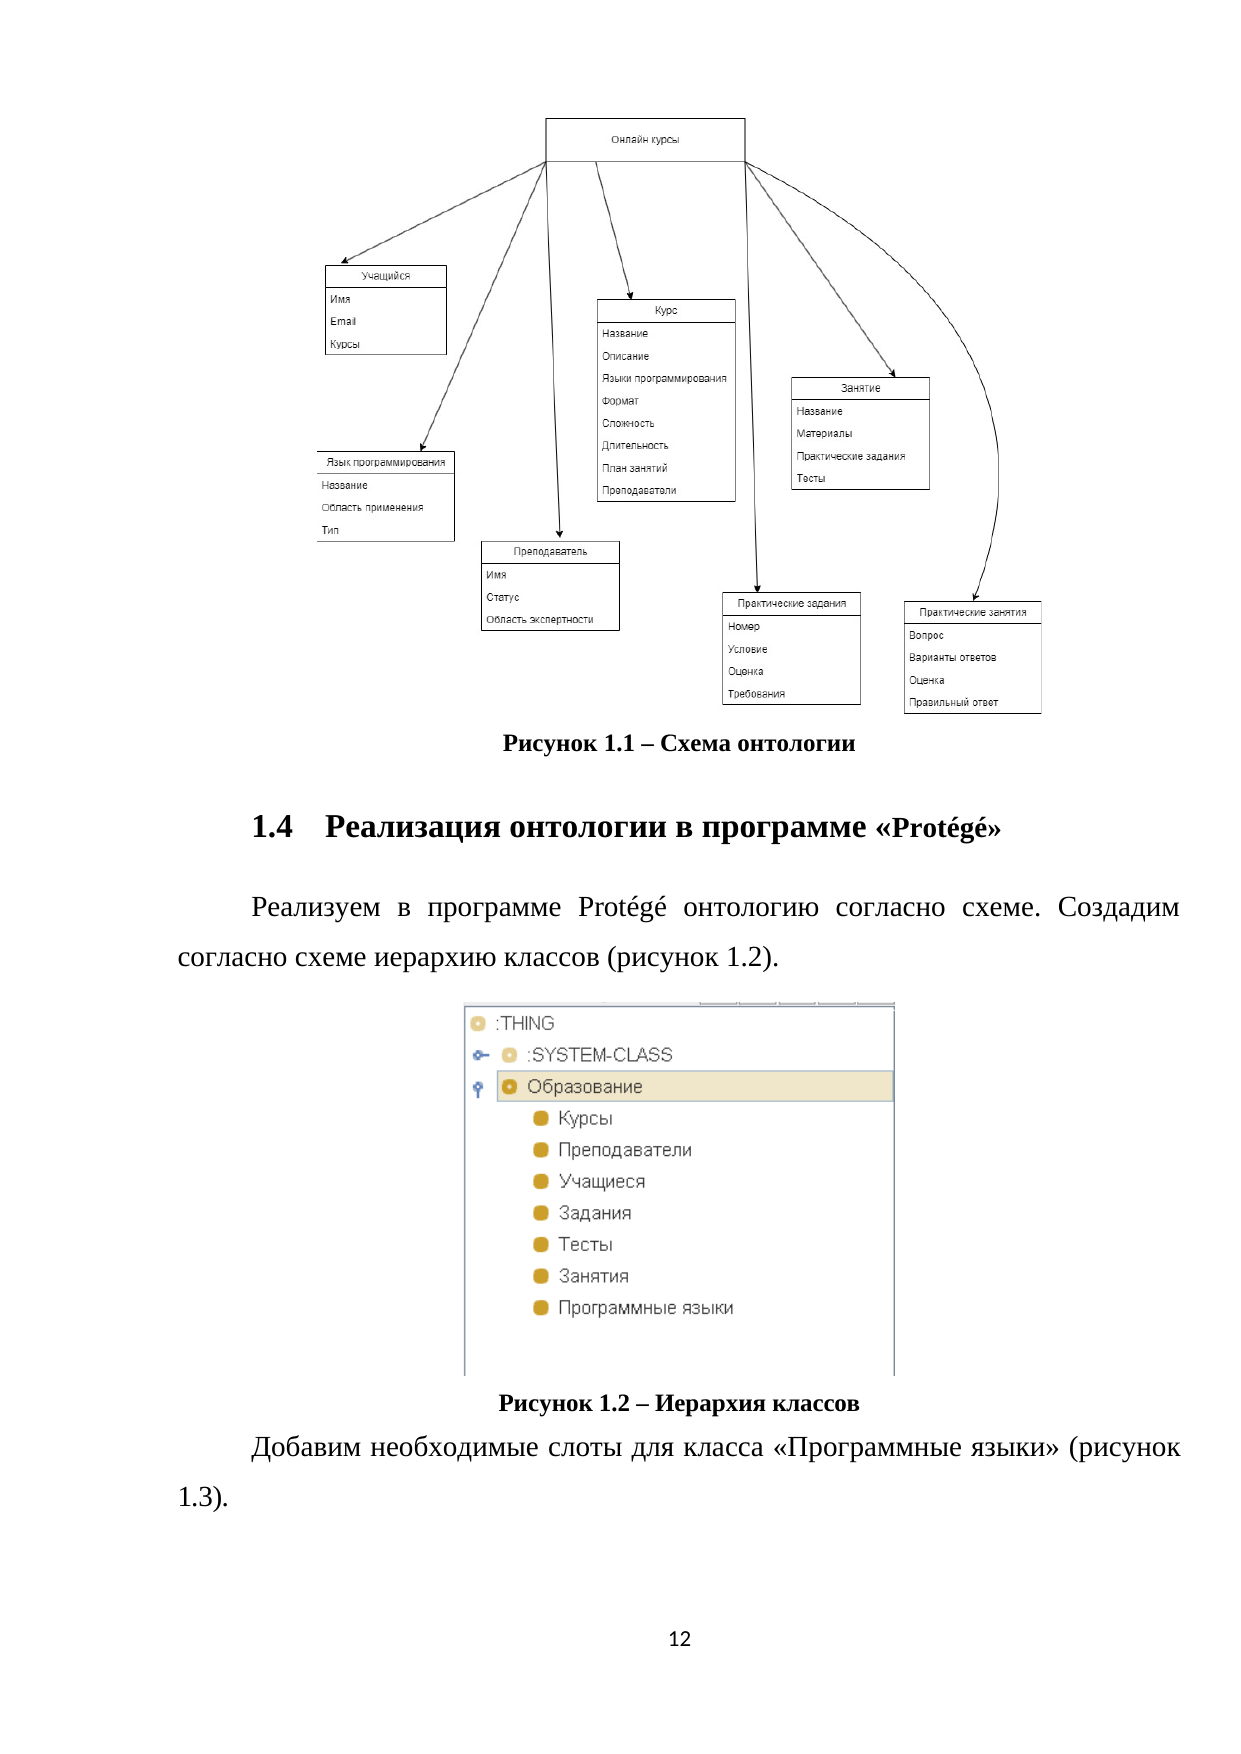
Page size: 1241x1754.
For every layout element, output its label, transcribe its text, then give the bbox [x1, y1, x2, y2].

text Реализуем в программе Protégé онтологию согласно схеме. Создадим согласно схеме иерархию классов (рисунок 1.2). [177, 889, 1181, 973]
text Рисунок 1.1 – Схема онтологии [177, 728, 1181, 756]
text Рисунок 1.2 – Иерархия классов [177, 1388, 1181, 1417]
list Реализация онтологии в программе «Protégé» [177, 806, 1181, 845]
picture [317, 118, 1042, 716]
text Добавим необходимые слоты для класса «Программные языки» (рисунок 1.3). [177, 1429, 1181, 1513]
picture [463, 1002, 895, 1376]
